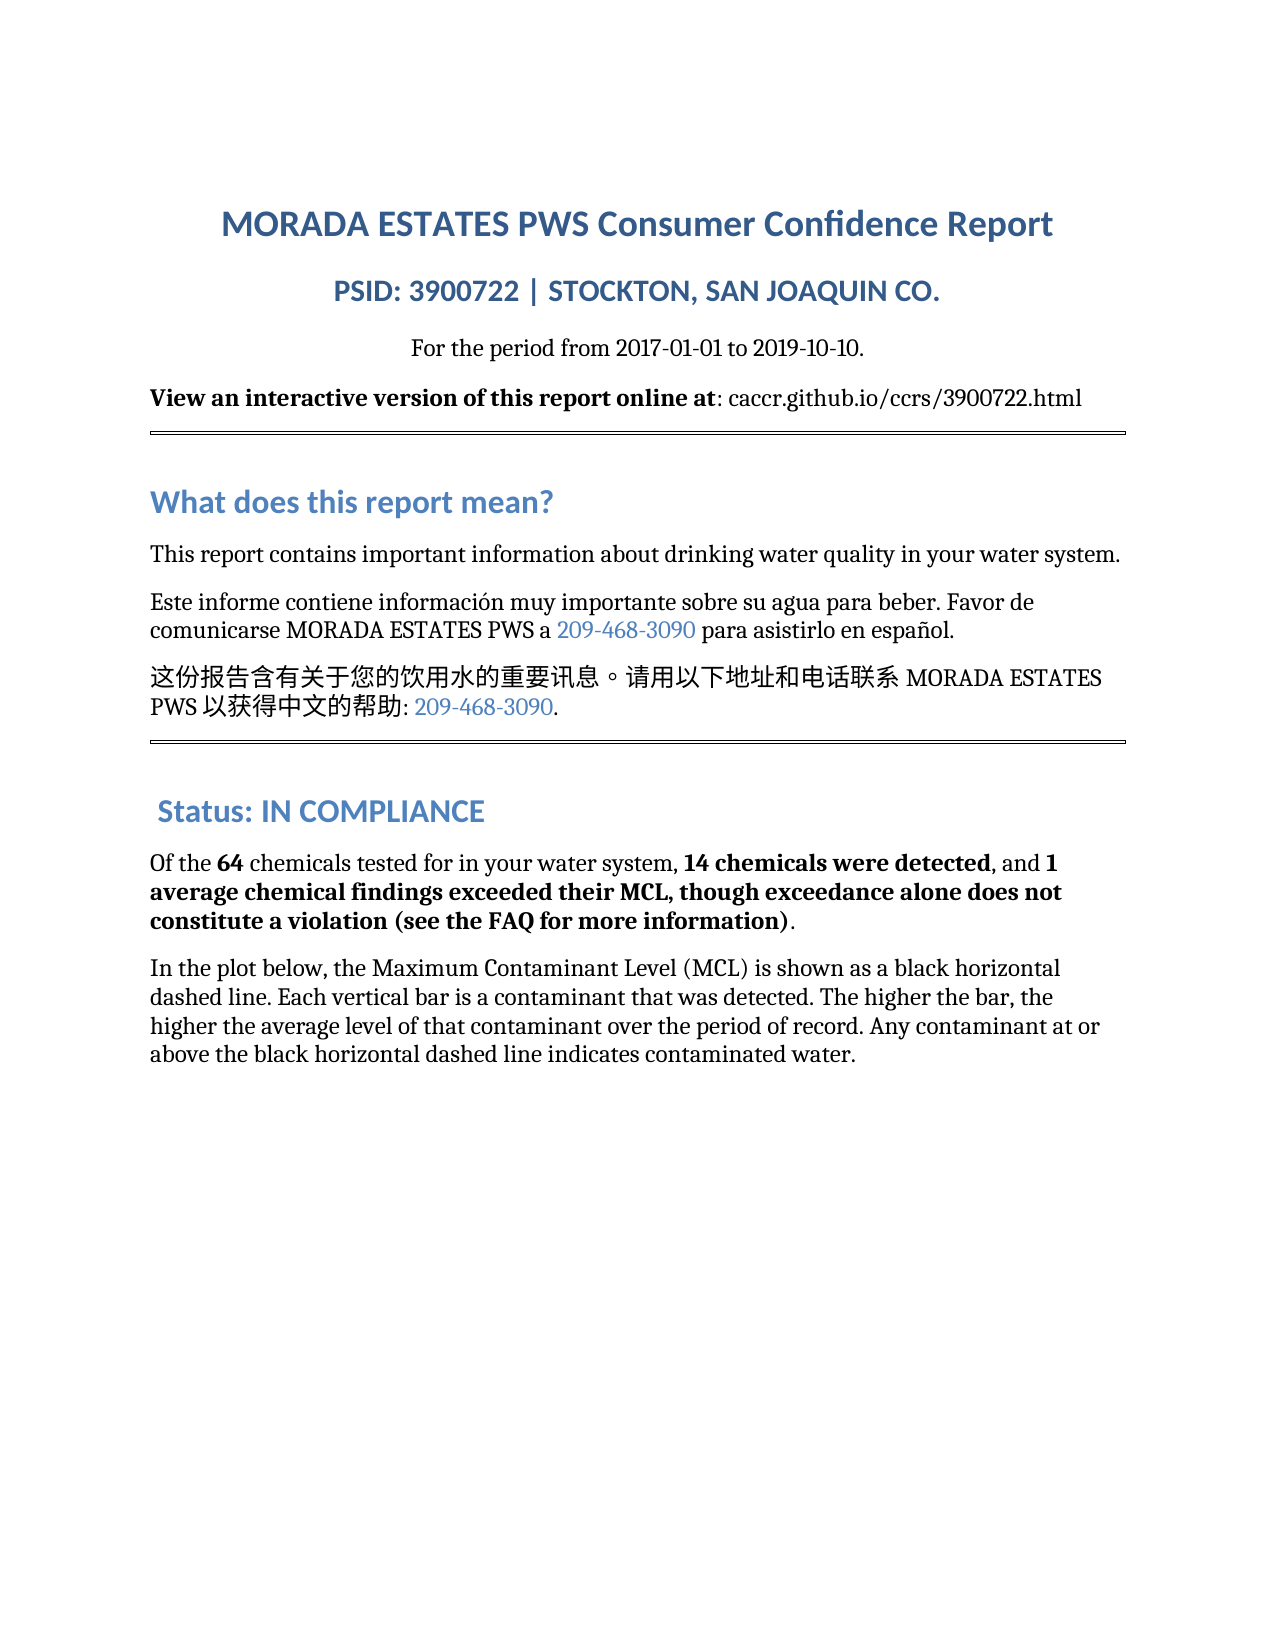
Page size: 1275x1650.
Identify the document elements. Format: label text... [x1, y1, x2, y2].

text In the plot below, the Maximum Contaminant Level (MCL) is shown as a black horizontal dashed line. Each vertical bar is a contaminant that was detected. The higher the bar, the higher the average level of that contaminant over the period of record. Any contaminant at or above the black horizontal dashed line indicates contaminated water. [150, 954, 1125, 1069]
text For the period from 2017-01-01 to 2019-10-10. [150, 334, 1125, 363]
subtitle Status: IN COMPLIANCE [150, 790, 1125, 830]
subtitle What does this report mean? [150, 481, 1125, 521]
text 这份报告含有关于您的饮用水的重要讯息。请用以下地址和电话联系 MORADA ESTATES PWS 以获得中文的帮助: 209-468-3090. [150, 664, 1125, 721]
subtitle PSID: 3900722 | STOCKTON, SAN JOAQUIN CO. [150, 271, 1125, 309]
title MORADA ESTATES PWS Consumer Confidence Report [150, 200, 1125, 246]
text View an interactive version of this report online at: caccr.github.io/ccrs/3900722.html [150, 383, 1125, 412]
text Of the 64 chemicals tested for in your water system, 14 chemicals were detected, and 1 average chemical findings exceeded their MCL, though exceedance alone does not constitute a violation (see the FAQ for more information). [150, 849, 1125, 935]
text This report contains important information about drinking water quality in your water system. [150, 540, 1125, 569]
text Este informe contiene información muy importante sobre su agua para beber. Favor de comunicarse MORADA ESTATES PWS a 209-468-3090 para asistirlo en español. [150, 588, 1125, 645]
